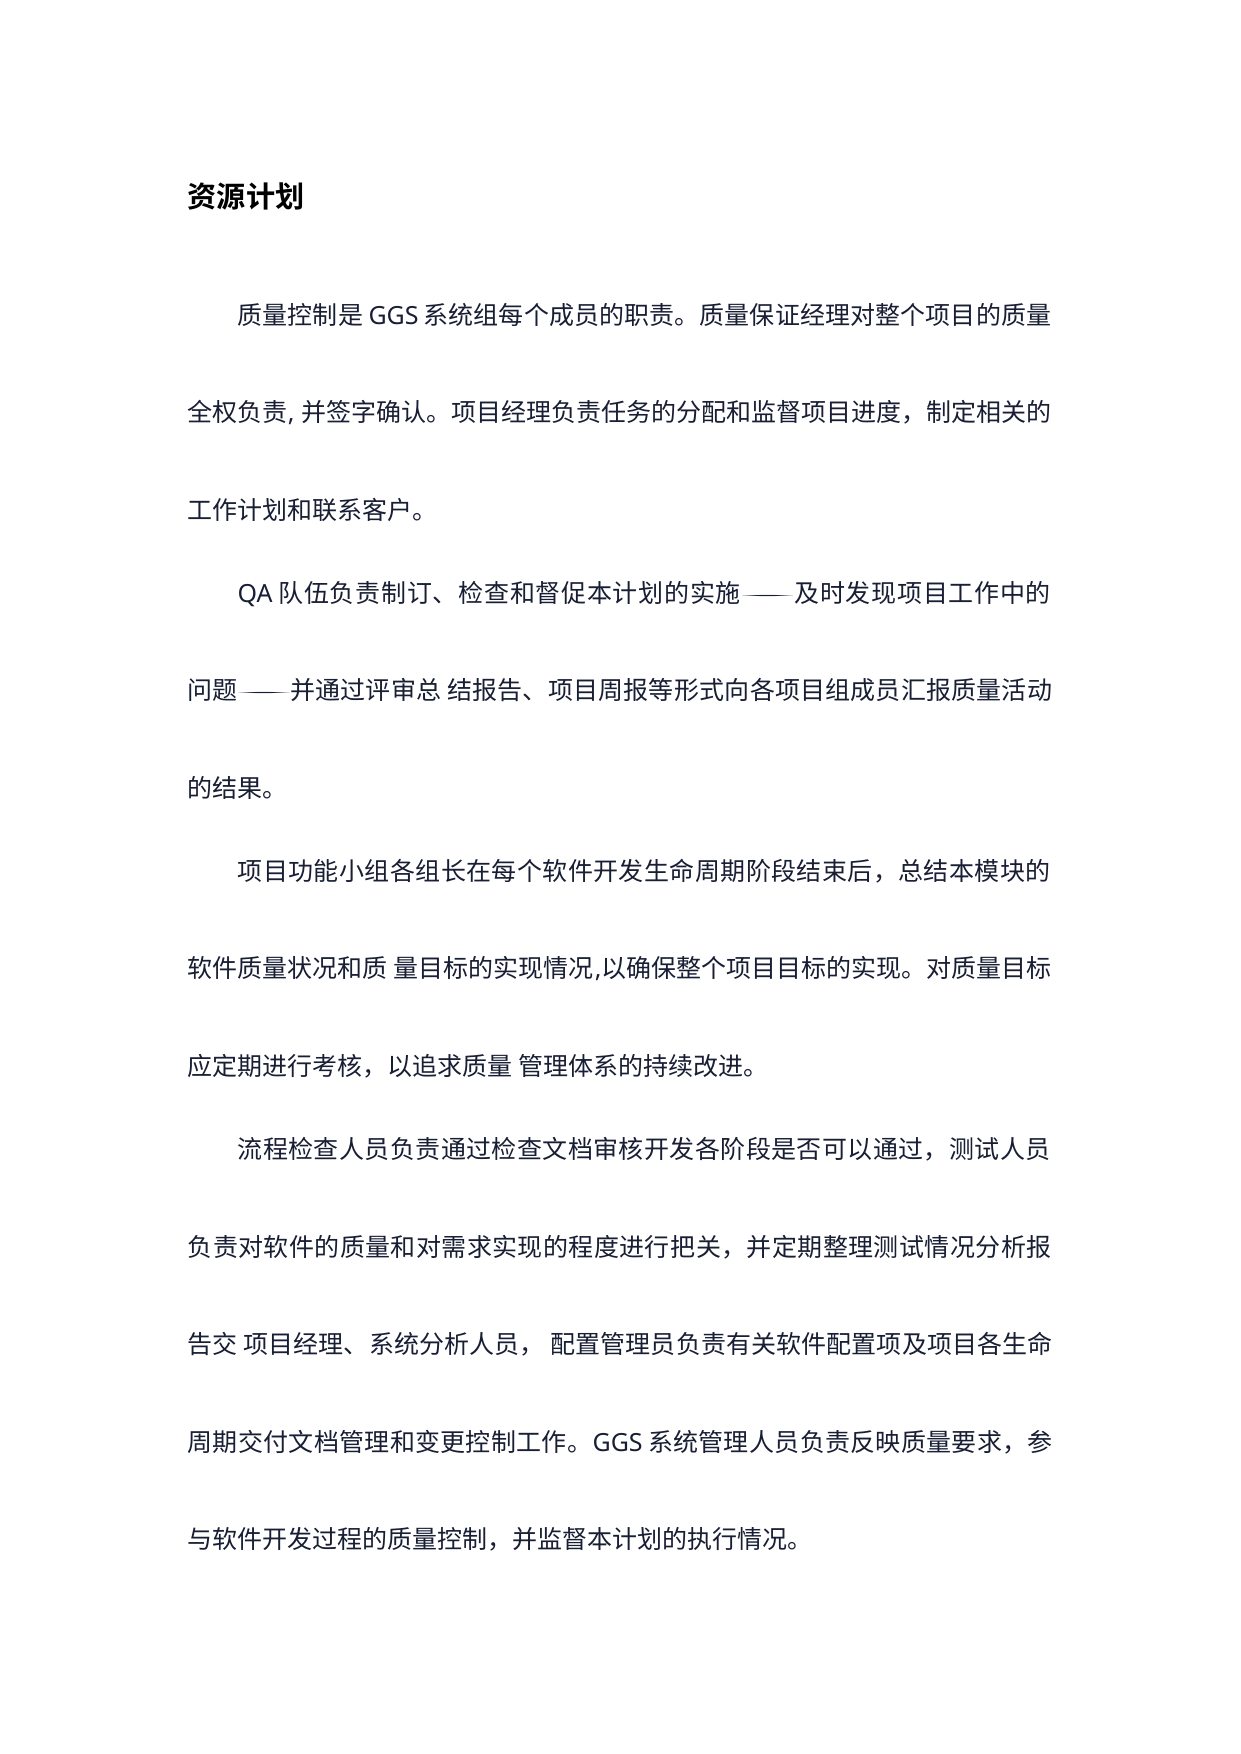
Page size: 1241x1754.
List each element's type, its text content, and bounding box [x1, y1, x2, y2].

text 流程检查人员负责通过检查文档审核开发各阶段是否可以通过，测试人员负责对软件的质量和对需求实现的程度进行把关，并定期整理测试情况分析报告交 项目经理、系统分析人员， 配置管理员负责有关软件配置项及项目各生命周期交付文档管理和变更控制工作。GGS系统管理人员负责反映质量要求，参与软件开发过程的质量控制，并监督本计划的执行情况。 [187, 1115, 1053, 1570]
text QA队伍负责制订、检查和督促本计划的实施及时发现项目工作中的问题并通过评审总 结报告、项目周报等形式向各项目组成员汇报质量活动的结果。 [187, 559, 1053, 819]
text 项目功能小组各组长在每个软件开发生命周期阶段结束后，总结本模块的软件质量状况和质 量目标的实现情况,以确保整个项目目标的实现。对质量目标应定期进行考核，以追求质量 管理体系的持续改进。 [187, 837, 1053, 1097]
subtitle 资源计划 [187, 162, 1053, 227]
text 质量控制是GGS系统组每个成员的职责。质量保证经理对整个项目的质量全权负责, 并签字确认。项目经理负责任务的分配和监督项目进度，制定相关的工作计划和联系客户。 [187, 281, 1053, 541]
